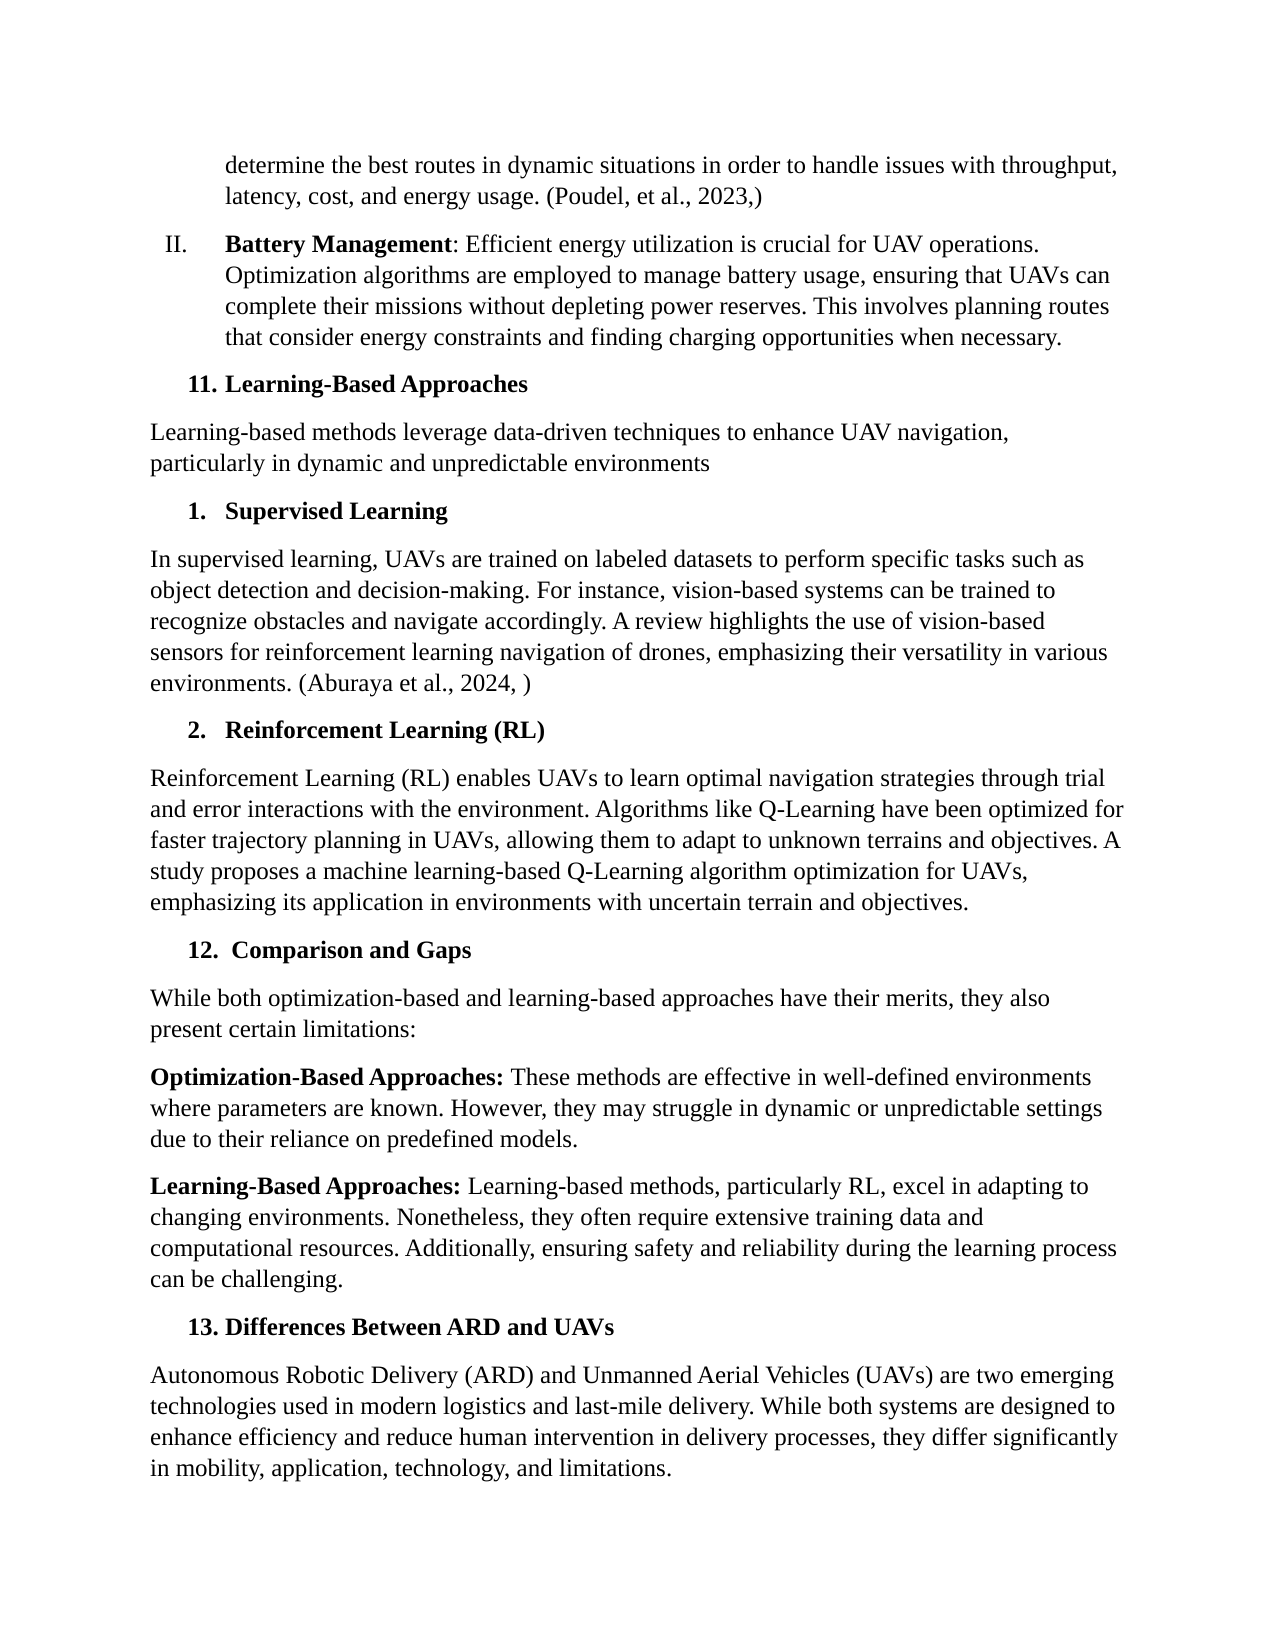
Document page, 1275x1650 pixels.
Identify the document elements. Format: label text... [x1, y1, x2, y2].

text Optimization-Based Approaches: These methods are effective in well-defined environments where parameters are known. However, they may struggle in dynamic or unpredictable settings due to their reliance on predefined models. [150, 1062, 1125, 1152]
list Learning-Based Approaches [187, 369, 1125, 398]
list Differences Between ARD and UAVs [187, 1312, 1125, 1341]
list Supervised Learning [187, 496, 1125, 525]
text Learning-based methods leverage data-driven techniques to enhance UAV navigation, particularly in dynamic and unpredictable environments [150, 417, 1125, 477]
list Battery Management: Efficient energy utilization is crucial for UAV operations. Optimization algorithms are employed to manage battery usage, ensuring that UAVs can complete their missions without depleting power reserves. This involves planning routes that consider energy constraints and finding charging opportunities when necessary. [187, 229, 1125, 351]
text Reinforcement Learning (RL) enables UAVs to learn optimal navigation strategies through trial and error interactions with the environment. Algorithms like Q-Learning have been optimized for faster trajectory planning in UAVs, allowing them to adapt to unknown terrains and objectives. A study proposes a machine learning-based Q-Learning algorithm optimization for UAVs, emphasizing its application in environments with uncertain terrain and objectives. [150, 763, 1125, 916]
list Comparison and Gaps [187, 935, 1125, 964]
text Autonomous Robotic Delivery (ARD) and Unmanned Aerial Vehicles (UAVs) are two emerging technologies used in modern logistics and last-mile delivery. While both systems are designed to enhance efficiency and reduce human intervention in delivery processes, they differ significantly in mobility, application, technology, and limitations. [150, 1360, 1125, 1482]
text In supervised learning, UAVs are trained on labeled datasets to perform specific tasks such as object detection and decision-making. For instance, vision-based systems can be trained to recognize obstacles and navigate accordingly. A review highlights the use of vision-based sensors for reinforcement learning navigation of drones, emphasizing their versatility in various environments. (Aburaya et al., 2024, ) [150, 544, 1125, 697]
list Reinforcement Learning (RL) [187, 716, 1125, 744]
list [187, 150, 1125, 210]
text While both optimization-based and learning-based approaches have their merits, they also present certain limitations: [150, 983, 1125, 1043]
text Learning-Based Approaches: Learning-based methods, particularly RL, excel in adapting to changing environments. Nonetheless, they often require extensive training data and computational resources. Additionally, ensuring safety and reliability during the learning process can be challenging. [150, 1171, 1125, 1293]
